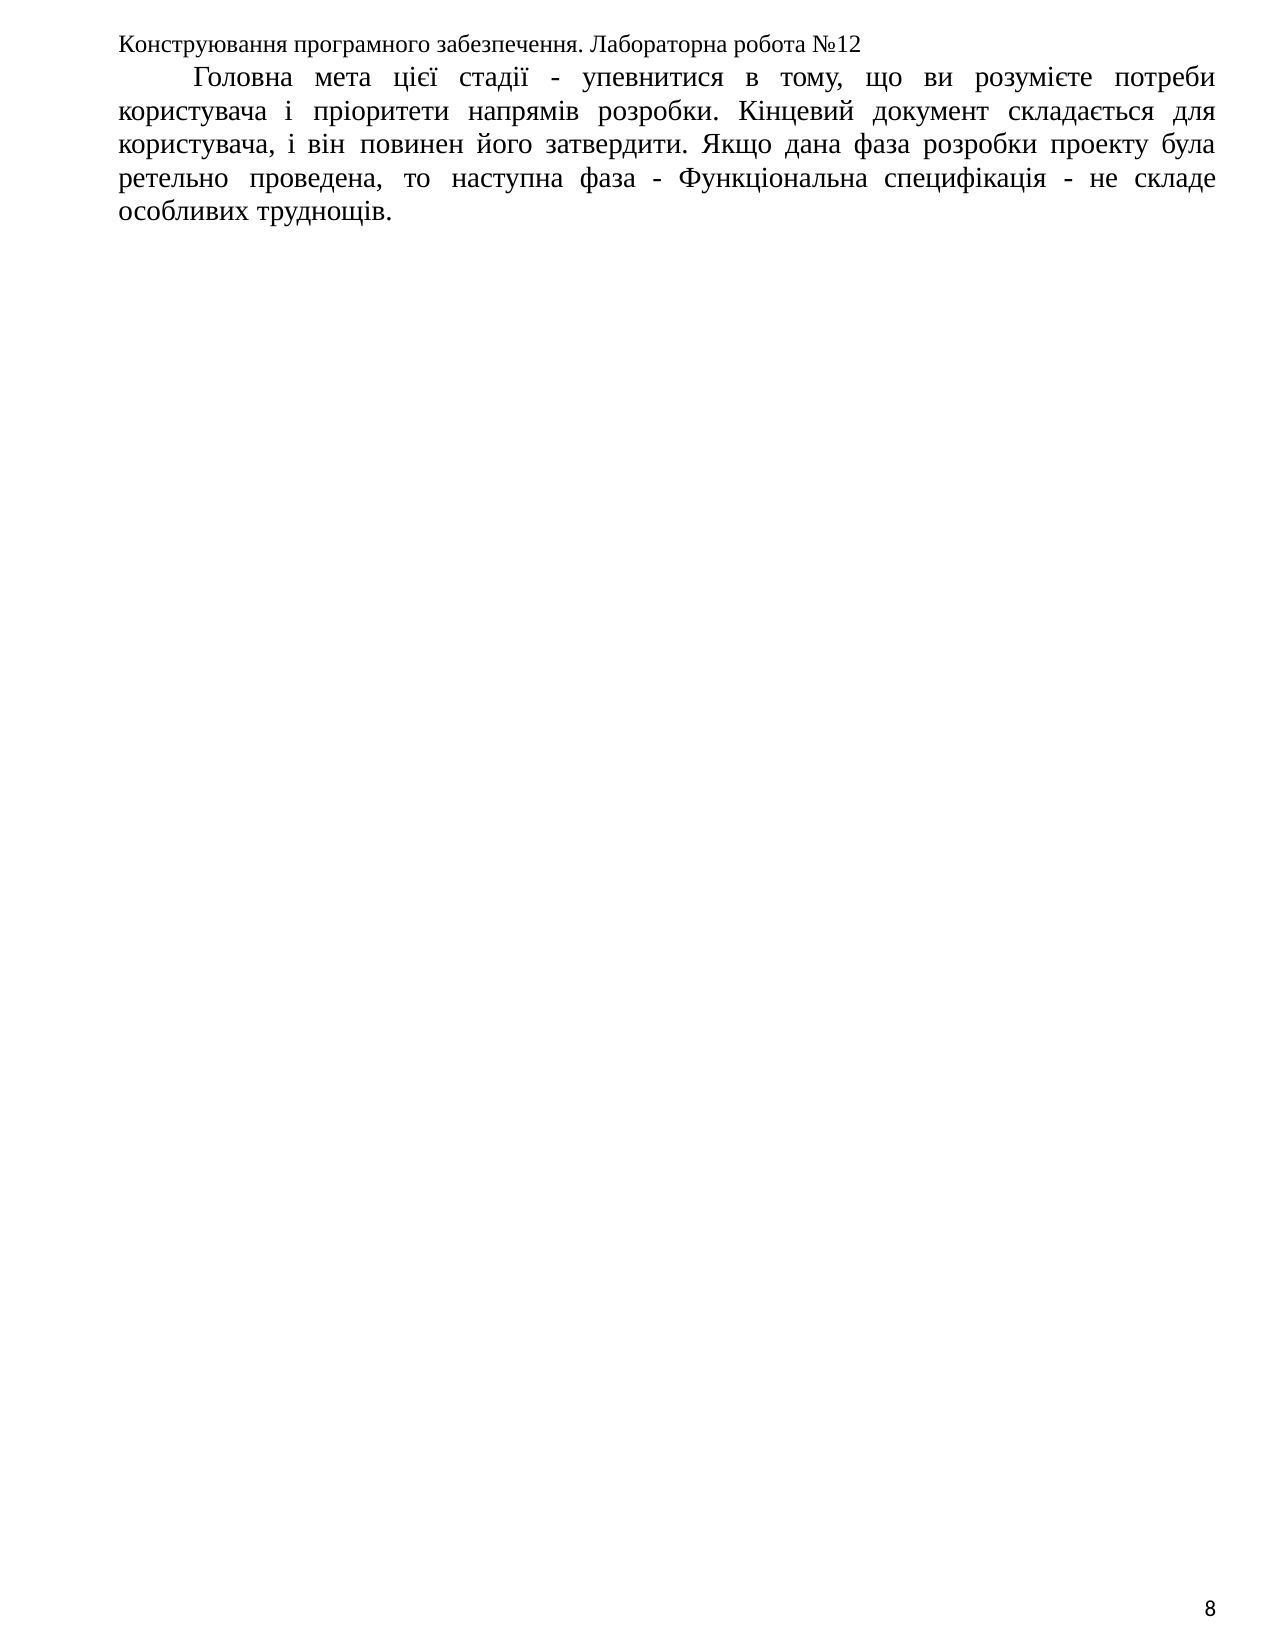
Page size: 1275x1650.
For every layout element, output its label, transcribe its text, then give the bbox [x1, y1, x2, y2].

text Головна мета цієї стадії - упевнитися в тому, що ви розумієте потреби користувача і пріоритети напрямів розробки. Кінцевий документ складається для користувача, і він повинен його затвердити. Якщо дана фаза розробки проекту була ретельно проведена, то наступна фаза - Функціональна специфікація - не складе особливих труднощів. [118, 59, 1216, 227]
